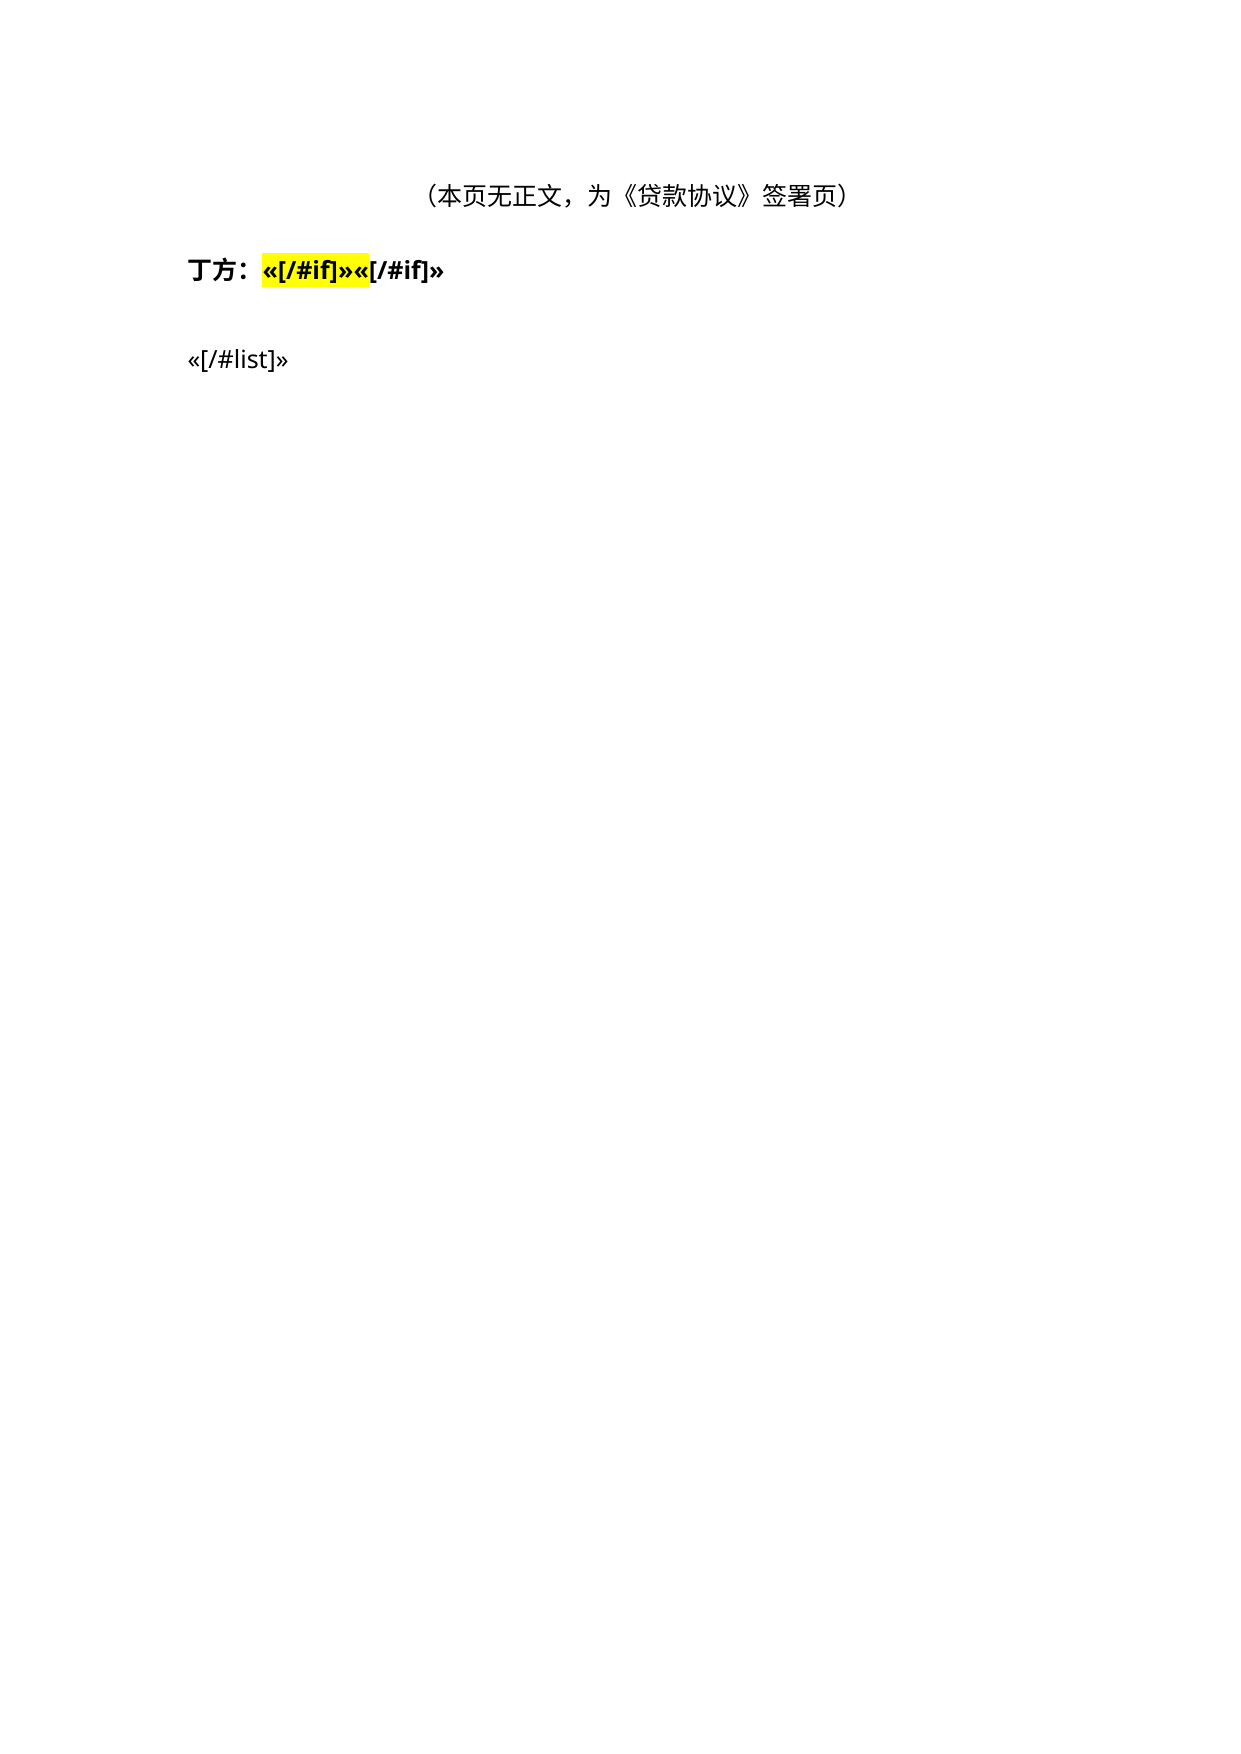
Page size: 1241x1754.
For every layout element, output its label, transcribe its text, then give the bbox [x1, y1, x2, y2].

text （本页无正文，为《贷款协议》签署页） [187, 162, 1087, 227]
text «[/#list]» [187, 326, 1087, 391]
text 丁方：«[/#if]»«[/#if]» [187, 236, 1087, 301]
